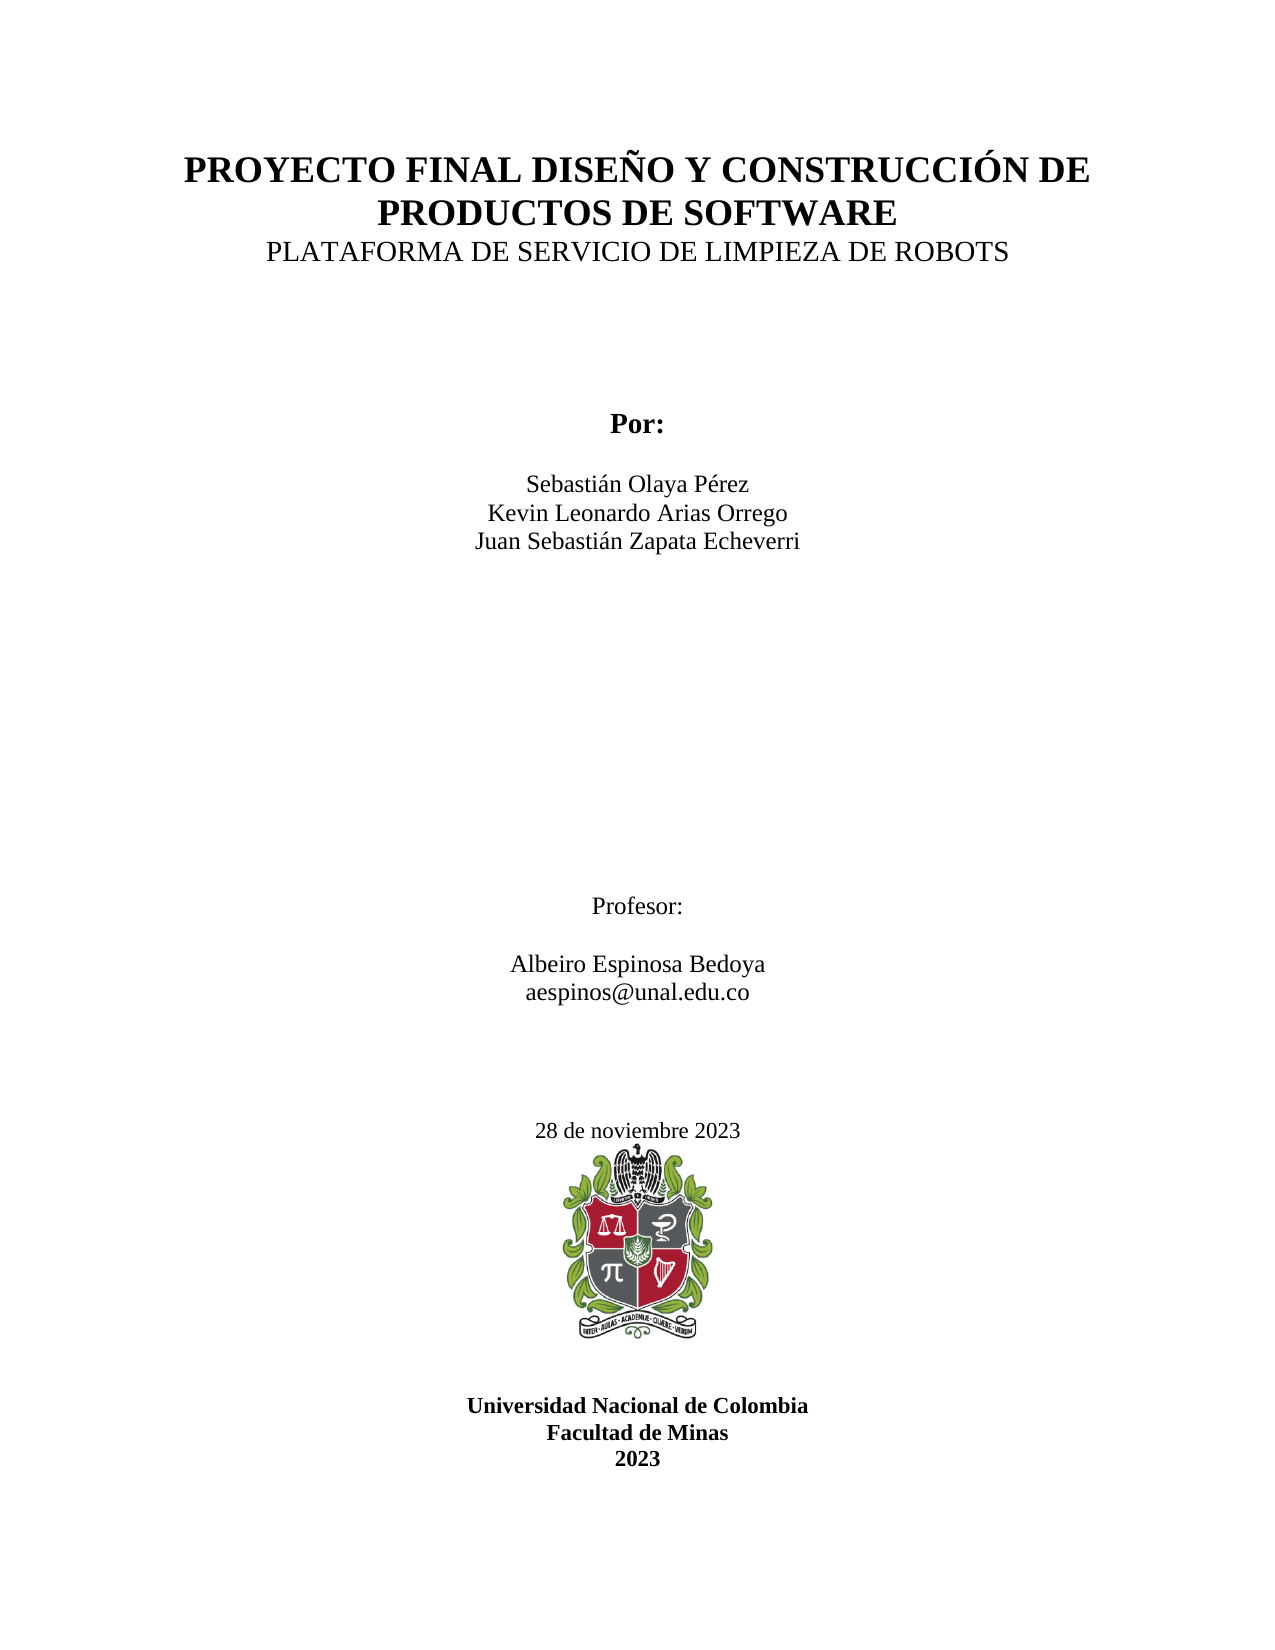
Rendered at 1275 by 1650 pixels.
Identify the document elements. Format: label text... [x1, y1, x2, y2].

text Universidad Nacional de Colombia [177, 1392, 1098, 1418]
text PROYECTO FINAL DISEÑO Y CONSTRUCCIÓN DE PRODUCTOS DE SOFTWARE [177, 148, 1098, 234]
text Sebastián Olaya Pérez [177, 469, 1098, 498]
text Profesor: [177, 891, 1098, 920]
text Por: [177, 407, 1098, 440]
text 2023 [177, 1445, 1098, 1471]
picture [562, 1143, 713, 1339]
text Albeiro Espinosa Bedoya [177, 949, 1098, 977]
text PLATAFORMA DE SERVICIO DE LIMPIEZA DE ROBOTS [177, 234, 1098, 382]
text Facultad de Minas [177, 1418, 1098, 1445]
text Juan Sebastián Zapata Echeverri [177, 526, 1098, 555]
text Kevin Leonardo Arias Orrego [177, 498, 1098, 526]
text 28 de noviembre 2023 [177, 1117, 1098, 1143]
text aespinos@unal.edu.co [177, 977, 1098, 1092]
